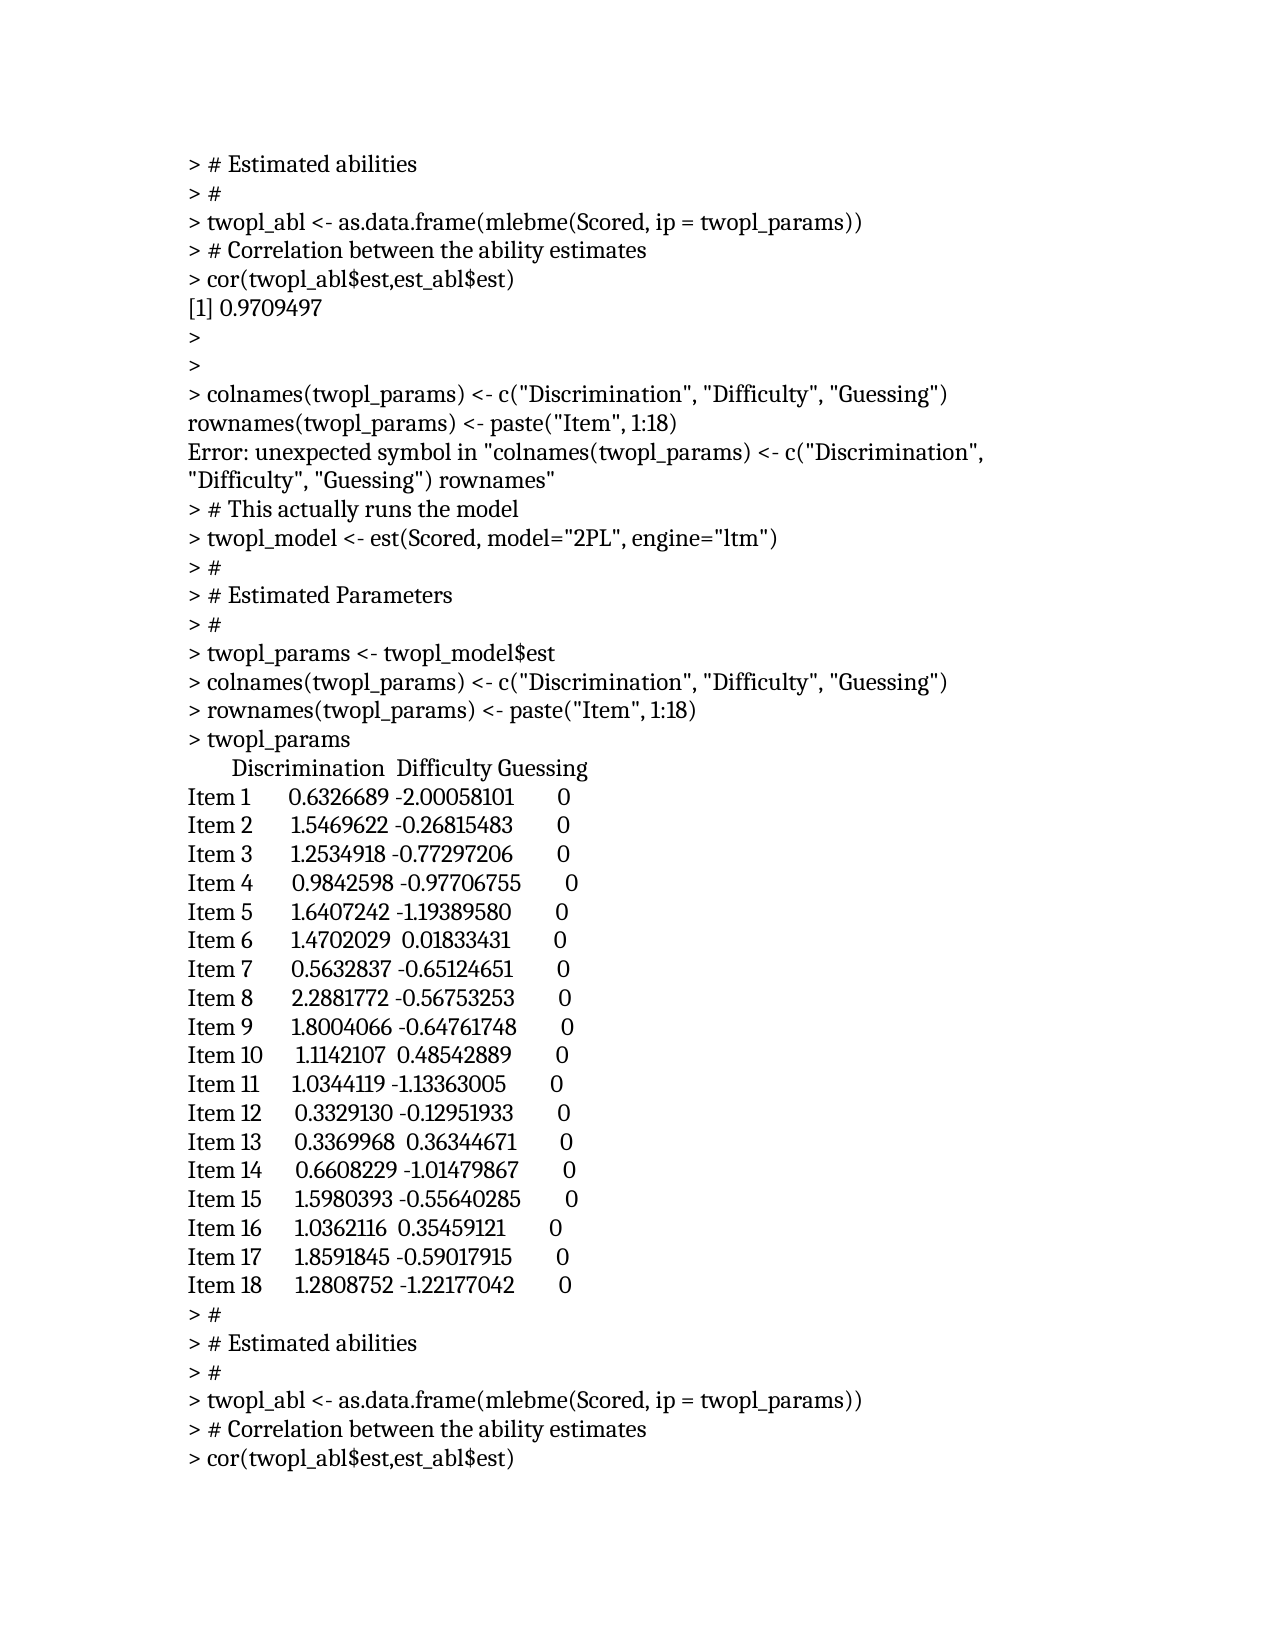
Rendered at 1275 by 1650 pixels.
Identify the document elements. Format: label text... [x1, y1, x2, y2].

text > # [187, 1357, 1087, 1386]
text Item 13 0.3369968 0.36344671 0 [187, 1127, 1087, 1156]
text Item 12 0.3329130 -0.12951933 0 [187, 1099, 1087, 1127]
text Item 1 0.6326689 -2.00058101 0 [187, 782, 1087, 811]
text Item 10 1.1142107 0.48542889 0 [187, 1041, 1087, 1070]
text > cor(twopl_abl$est,est_abl$est) [187, 265, 1087, 294]
text Item 8 2.2881772 -0.56753253 0 [187, 984, 1087, 1012]
text > # [187, 610, 1087, 639]
text > # Correlation between the ability estimates [187, 1415, 1087, 1444]
text Item 2 1.5469622 -0.26815483 0 [187, 811, 1087, 840]
text Item 4 0.9842598 -0.97706755 0 [187, 869, 1087, 897]
text Item 14 0.6608229 -1.01479867 0 [187, 1156, 1087, 1185]
text > twopl_params <- twopl_model$est [187, 639, 1087, 667]
text Error: unexpected symbol in "colnames(twopl_params) <- c("Discrimination", "Difficulty", "Guessing") rownames" [187, 437, 1087, 495]
text > colnames(twopl_params) <- c("Discrimination", "Difficulty", "Guessing") [187, 667, 1087, 696]
text > # Correlation between the ability estimates [187, 236, 1087, 265]
text > # Estimated abilities [187, 1329, 1087, 1357]
text Item 6 1.4702029 0.01833431 0 [187, 926, 1087, 955]
text Item 5 1.6407242 -1.19389580 0 [187, 897, 1087, 926]
text > [187, 322, 1087, 351]
text Item 18 1.2808752 -1.22177042 0 [187, 1271, 1087, 1300]
text > # [187, 179, 1087, 207]
text > # [187, 1300, 1087, 1329]
text > rownames(twopl_params) <- paste("Item", 1:18) [187, 696, 1087, 725]
text Item 15 1.5980393 -0.55640285 0 [187, 1185, 1087, 1214]
text > colnames(twopl_params) <- c("Discrimination", "Difficulty", "Guessing") rownames(twopl_params) <- paste("Item", 1:18) [187, 380, 1087, 437]
text Item 17 1.8591845 -0.59017915 0 [187, 1242, 1087, 1271]
text > # Estimated abilities [187, 150, 1087, 179]
text > [187, 351, 1087, 380]
text > # This actually runs the model [187, 495, 1087, 524]
text > twopl_abl <- as.data.frame(mlebme(Scored, ip = twopl_params)) [187, 207, 1087, 236]
text > twopl_params [187, 725, 1087, 754]
text > twopl_model <- est(Scored, model="2PL", engine="ltm") [187, 524, 1087, 552]
text > # [187, 552, 1087, 581]
text > # Estimated Parameters [187, 581, 1087, 610]
text Item 3 1.2534918 -0.77297206 0 [187, 840, 1087, 869]
text Item 9 1.8004066 -0.64761748 0 [187, 1012, 1087, 1041]
text Discrimination Difficulty Guessing [187, 754, 1087, 782]
text Item 7 0.5632837 -0.65124651 0 [187, 955, 1087, 984]
text Item 16 1.0362116 0.35459121 0 [187, 1214, 1087, 1242]
text > cor(twopl_abl$est,est_abl$est) [187, 1444, 1087, 1472]
text > twopl_abl <- as.data.frame(mlebme(Scored, ip = twopl_params)) [187, 1386, 1087, 1415]
text Item 11 1.0344119 -1.13363005 0 [187, 1070, 1087, 1099]
text [1] 0.9709497 [187, 294, 1087, 322]
